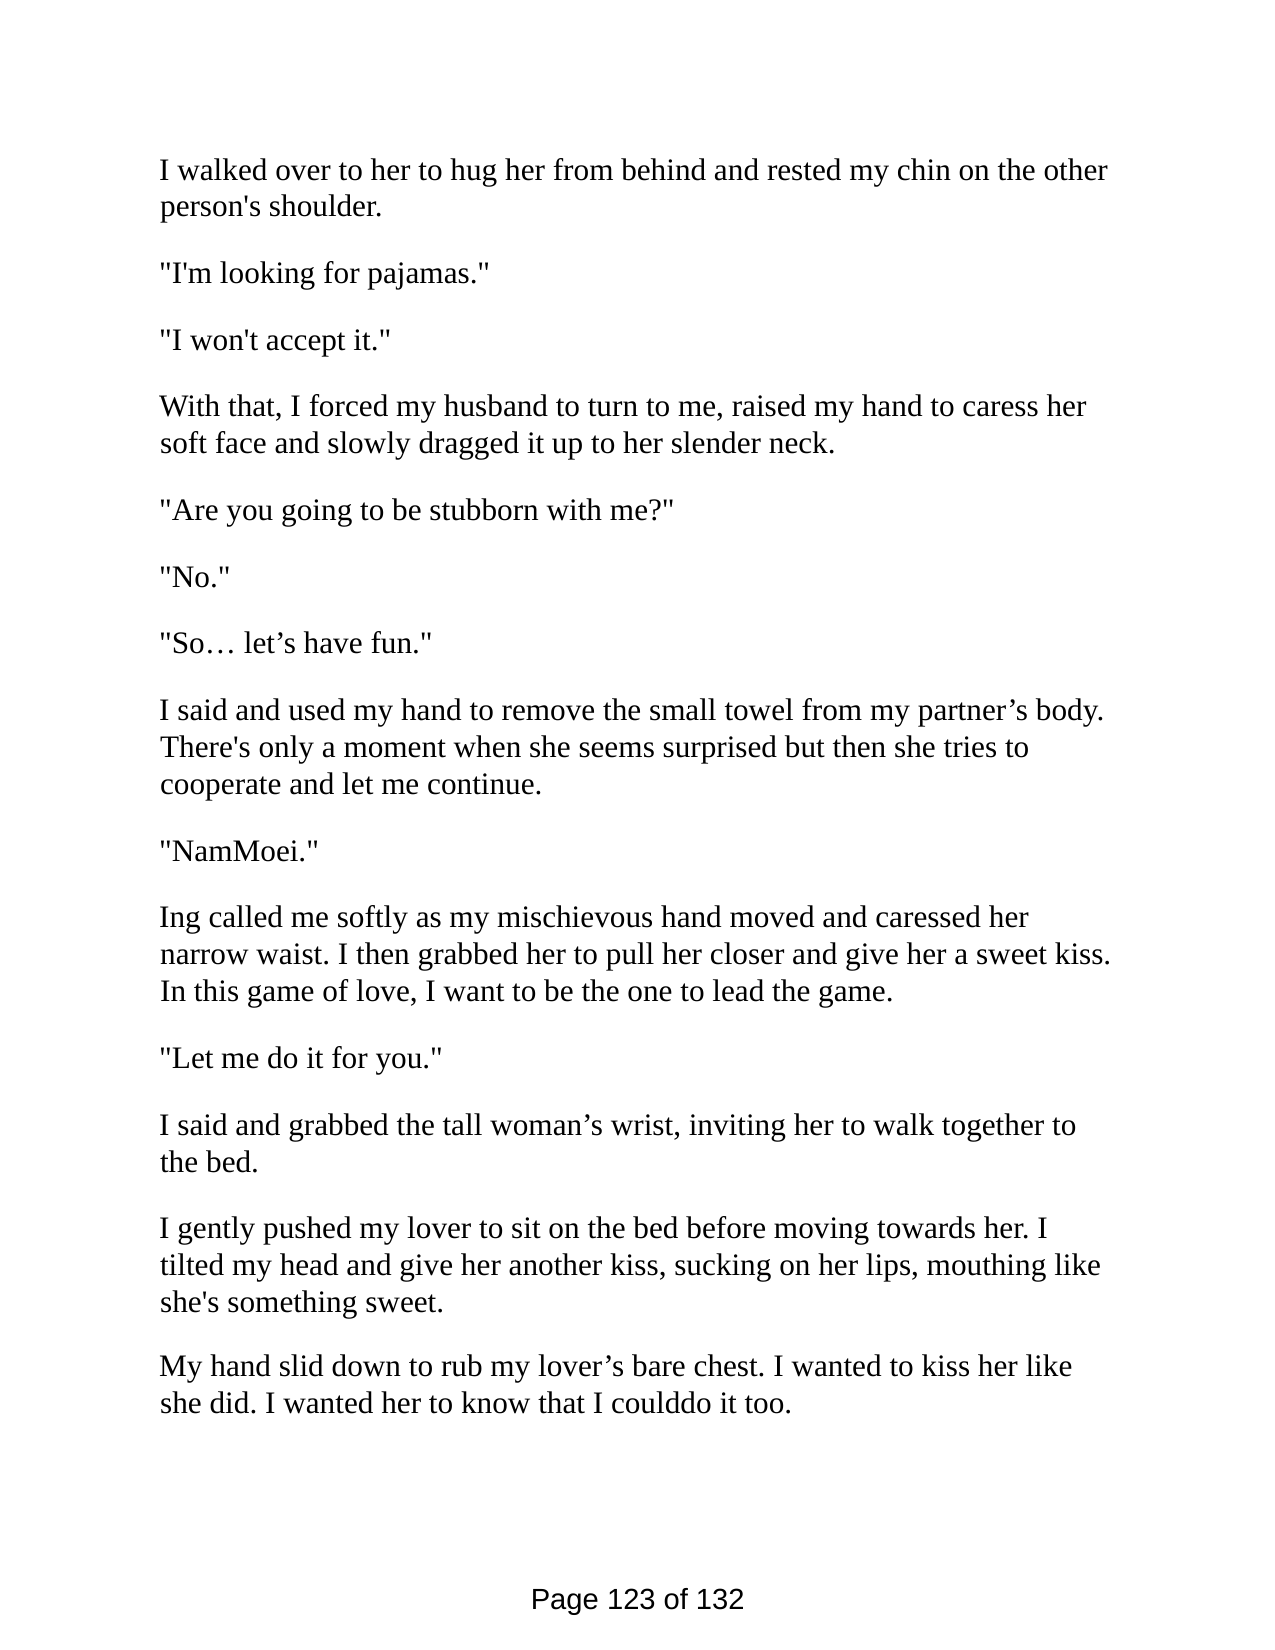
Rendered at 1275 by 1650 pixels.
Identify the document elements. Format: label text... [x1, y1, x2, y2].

text "Are you going to be stubborn with me?" [159, 491, 1113, 527]
text With that, I forced my husband to turn to me, raised my hand to caress her soft face and slowly dragged it up to her slender neck. [159, 388, 1113, 461]
text "So… let’s have fun." [159, 625, 1113, 661]
text Ing called me softly as my mischievous hand moved and caressed her narrow waist. I then grabbed her to pull her closer and give her a sweet kiss. In this game of love, I want to be the one to lead the game. [159, 899, 1113, 1008]
text My hand slid down to rub my lover’s bare chest. I wanted to kiss her like she did. I wanted her to know that I coulddo it too. [159, 1347, 1113, 1420]
text "Let me do it for you." [159, 1039, 1113, 1075]
text "No." [159, 558, 1113, 594]
text I said and used my hand to remove the small towel from my partner’s body. There's only a moment when she seems surprised but then she tries to cooperate and let me continue. [159, 691, 1113, 801]
text I said and grabbed the tall woman’s wrist, inviting her to walk together to the bed. [159, 1106, 1113, 1179]
text I walked over to her to hug her from behind and rested my chin on the other person's shoulder. [159, 151, 1113, 224]
text "I won't accept it." [159, 321, 1113, 357]
text "NamMoei." [159, 832, 1113, 868]
text I gently pushed my lover to sit on the bed before moving towards her. I tilted my head and give her another kiss, sucking on her lips, mouthing like she's something sweet. [159, 1209, 1113, 1319]
text "I'm looking for pajamas." [159, 254, 1113, 290]
